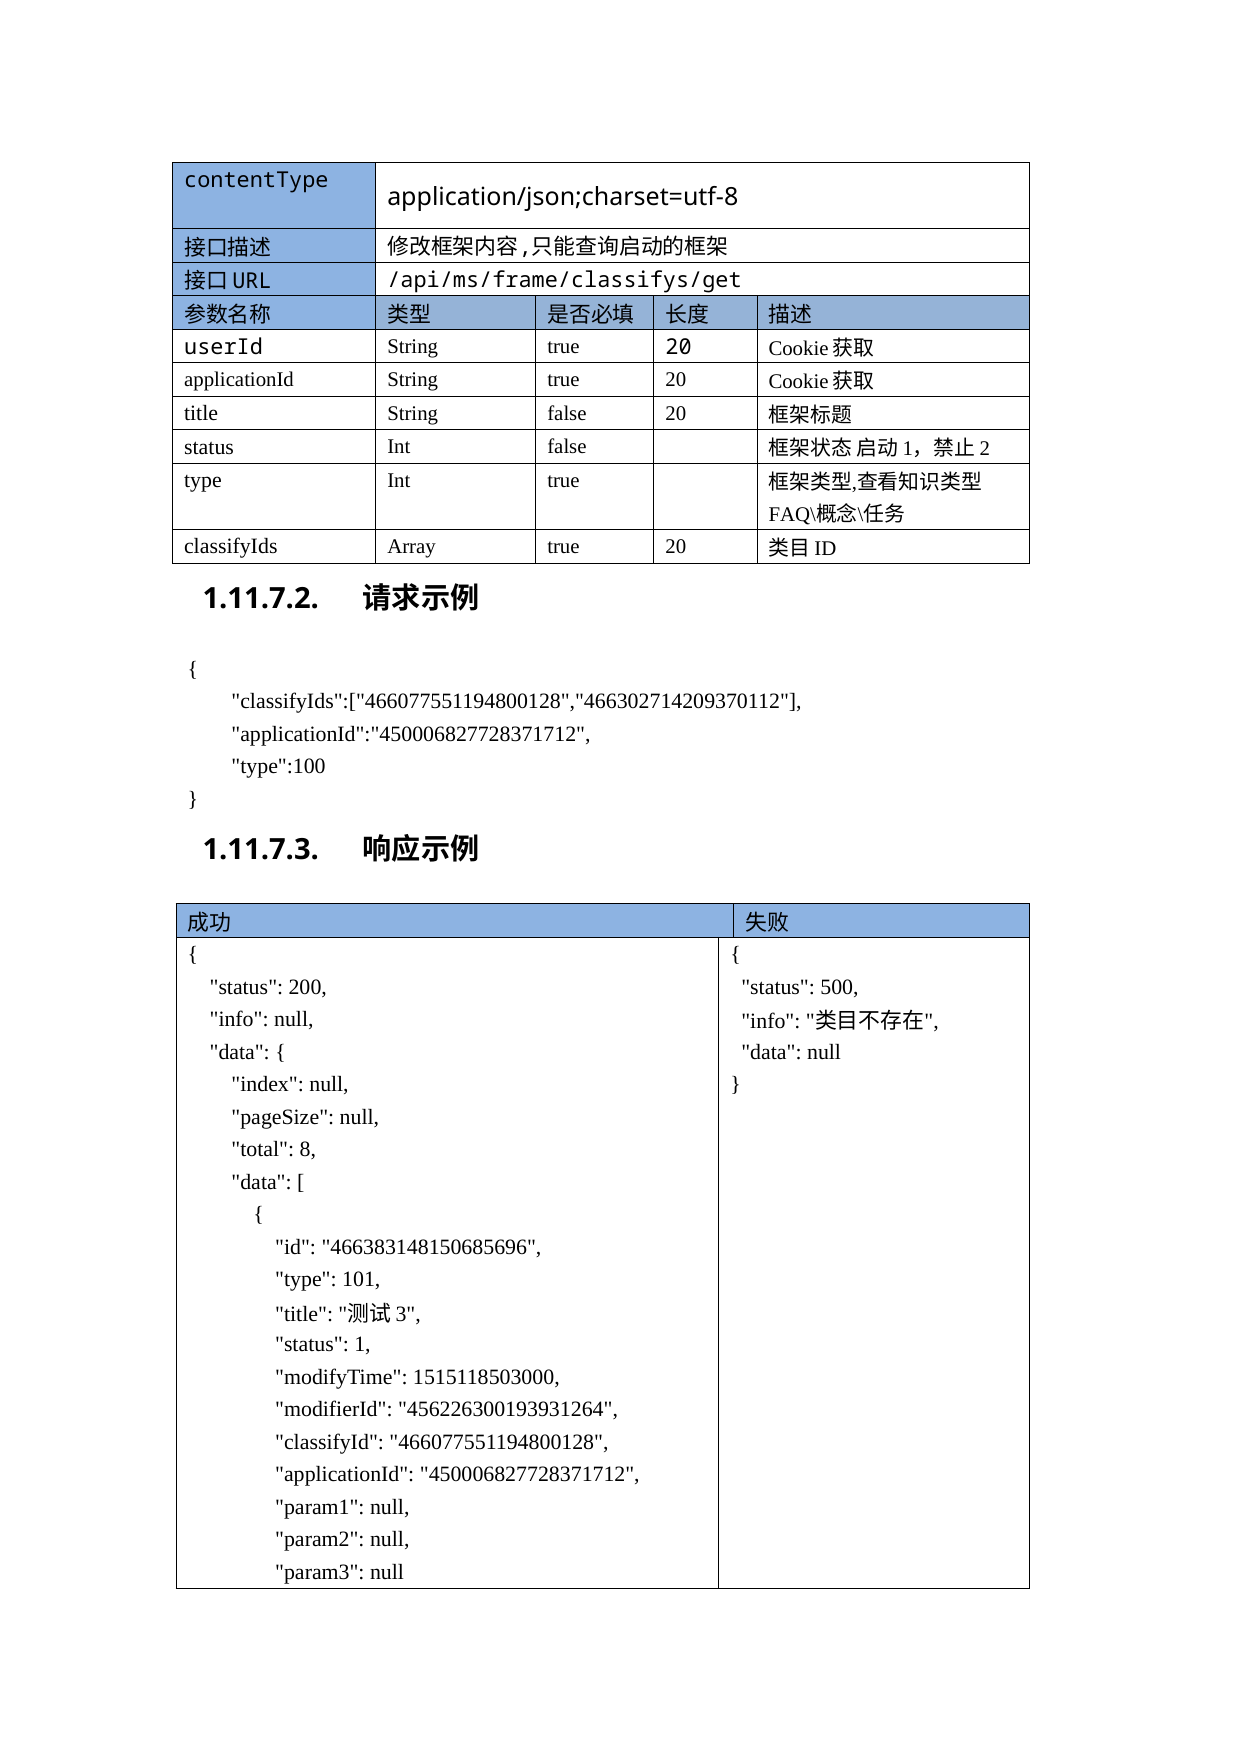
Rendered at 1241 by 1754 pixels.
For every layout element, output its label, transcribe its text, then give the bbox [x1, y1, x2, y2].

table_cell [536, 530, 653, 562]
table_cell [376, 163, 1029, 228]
text "applicationId":"450006827728371712", [187, 717, 1053, 749]
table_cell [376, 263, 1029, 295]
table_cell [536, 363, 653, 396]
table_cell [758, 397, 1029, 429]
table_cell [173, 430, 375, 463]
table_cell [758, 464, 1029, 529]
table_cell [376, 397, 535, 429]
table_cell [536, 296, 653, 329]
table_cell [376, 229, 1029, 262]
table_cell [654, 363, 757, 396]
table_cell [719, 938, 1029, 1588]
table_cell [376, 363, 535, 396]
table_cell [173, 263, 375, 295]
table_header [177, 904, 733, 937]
text } [187, 782, 1053, 814]
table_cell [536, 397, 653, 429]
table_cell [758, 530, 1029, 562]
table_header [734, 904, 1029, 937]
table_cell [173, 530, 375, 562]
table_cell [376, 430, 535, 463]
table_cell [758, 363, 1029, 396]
subtitle 请求示例 [202, 563, 1053, 628]
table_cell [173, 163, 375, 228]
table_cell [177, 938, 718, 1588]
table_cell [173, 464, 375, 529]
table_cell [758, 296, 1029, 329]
text "type":100 [187, 749, 1053, 782]
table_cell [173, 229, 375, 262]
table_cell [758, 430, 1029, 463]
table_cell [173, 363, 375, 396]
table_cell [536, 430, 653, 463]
subtitle 响应示例 [202, 814, 1053, 879]
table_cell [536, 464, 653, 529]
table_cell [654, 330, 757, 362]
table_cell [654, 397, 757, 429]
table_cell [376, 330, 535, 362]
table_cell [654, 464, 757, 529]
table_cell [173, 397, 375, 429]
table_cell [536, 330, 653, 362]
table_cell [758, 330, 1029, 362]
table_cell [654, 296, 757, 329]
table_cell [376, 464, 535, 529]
text "classifyIds":["466077551194800128","466302714209370112"], [187, 684, 1053, 717]
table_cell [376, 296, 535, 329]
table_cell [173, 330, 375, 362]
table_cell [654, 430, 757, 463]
text { [187, 652, 1053, 684]
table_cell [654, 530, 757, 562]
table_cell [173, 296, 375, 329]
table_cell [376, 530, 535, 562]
